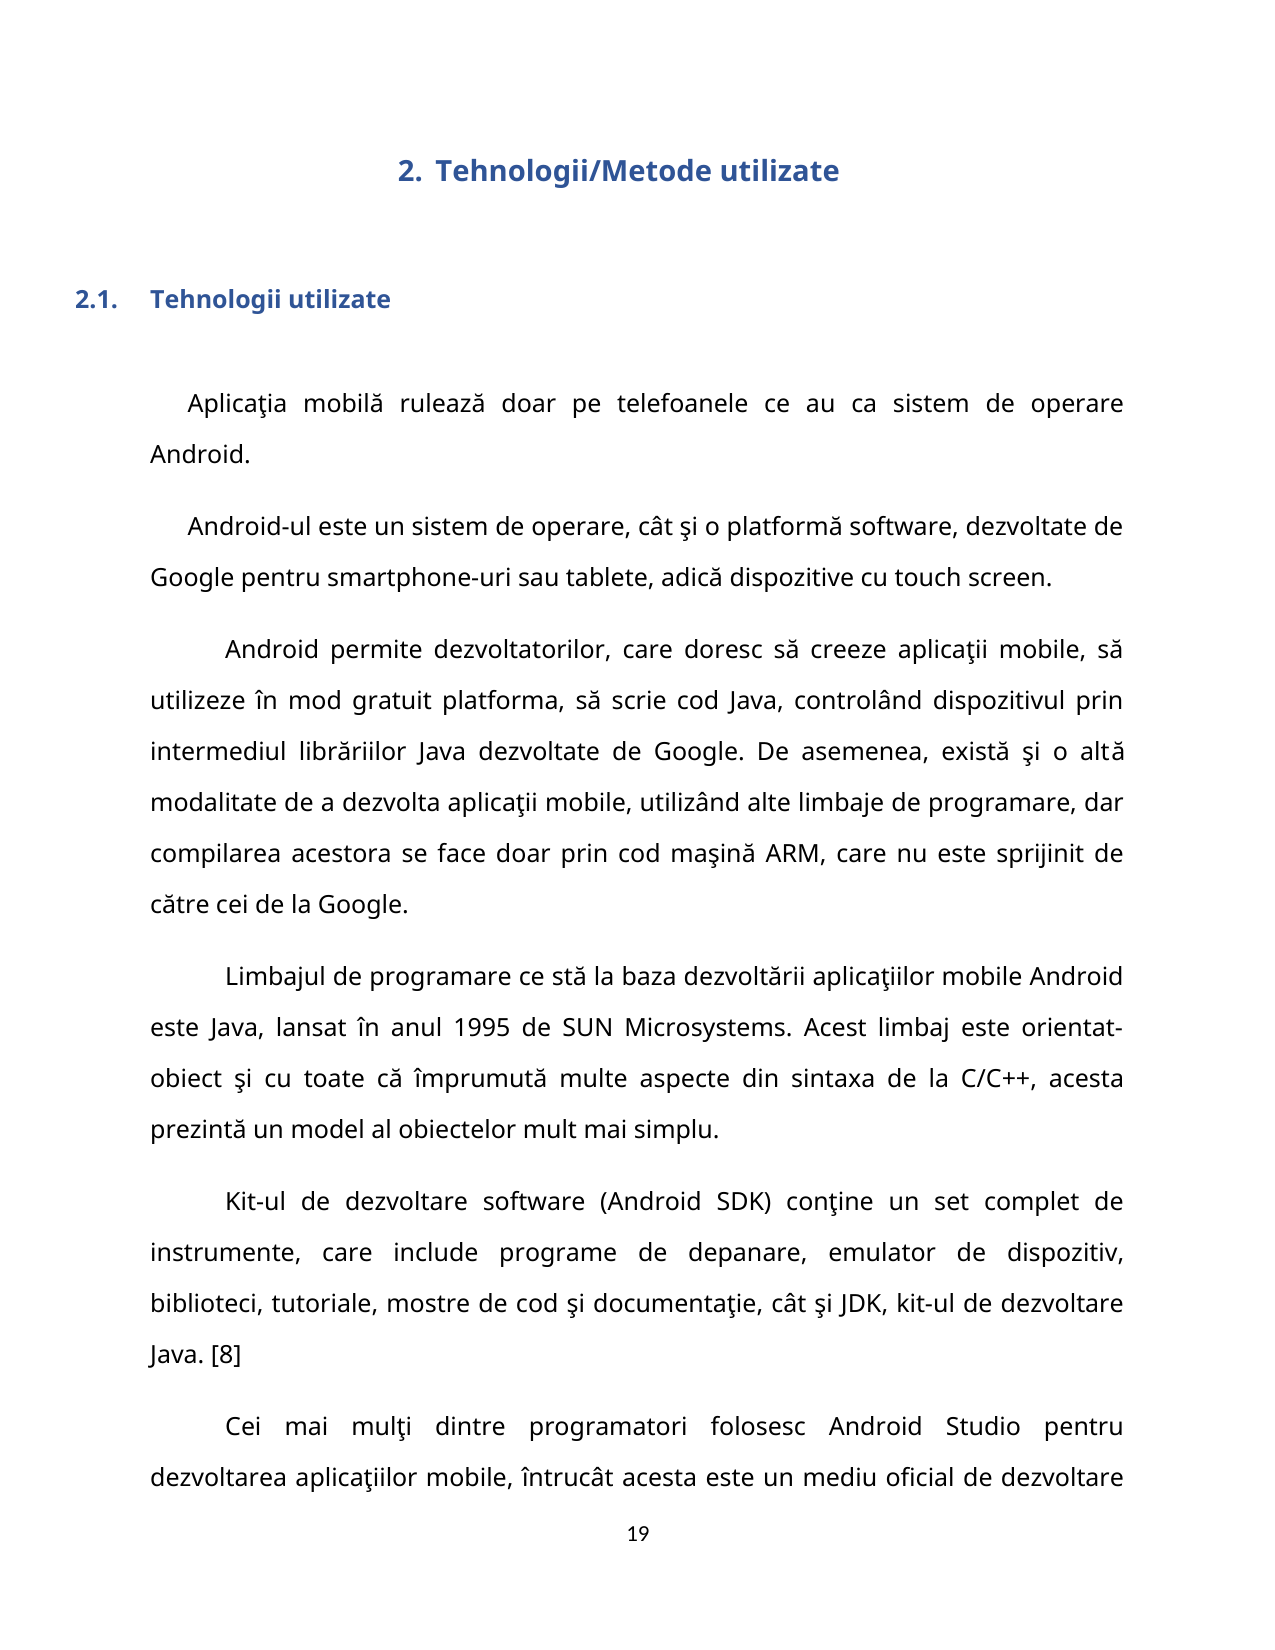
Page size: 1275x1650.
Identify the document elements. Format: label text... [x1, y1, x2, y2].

subtitle Tehnologii utilizate [75, 281, 1125, 315]
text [150, 1408, 1125, 1493]
text Limbajul de programare ce stă la baza dezvoltării aplicaţiilor mobile Android este Java, lansat în anul 1995 de SUN Microsystems. Acest limbaj este orientat-obiect şi cu toate că împrumută multe aspecte din sintaxa de la C/C++, acesta prezintă un model al obiectelor mult mai simplu. [150, 958, 1125, 1146]
text Kit-ul de dezvoltare software (Android SDK) conţine un set complet de instrumente, care include programe de depanare, emulator de dispozitiv, biblioteci, tutoriale, mostre de cod şi documentaţie, cât şi JDK, kit-ul de dezvoltare Java. [8] [150, 1183, 1125, 1371]
text Aplicaţia mobilă rulează doar pe telefoanele ce au ca sistem de operare Android. [150, 385, 1125, 471]
subtitle Tehnologii/Metode utilizate [112, 150, 1125, 190]
text Android permite dezvoltatorilor, care doresc să creeze aplicaţii mobile, să utilizeze în mod gratuit platforma, să scrie cod Java, controlând dispozitivul prin intermediul librăriilor Java dezvoltate de Google. De asemenea, există şi o altă modalitate de a dezvolta aplicaţii mobile, utilizând alte limbaje de programare, dar compilarea acestora se face doar prin cod maşină ARM, care nu este sprijinit de către cei de la Google. [150, 631, 1125, 921]
text Android-ul este un sistem de operare, cât şi o platformă software, dezvoltate de Google pentru smartphone-uri sau tablete, adică dispozitive cu touch screen. [150, 508, 1125, 593]
